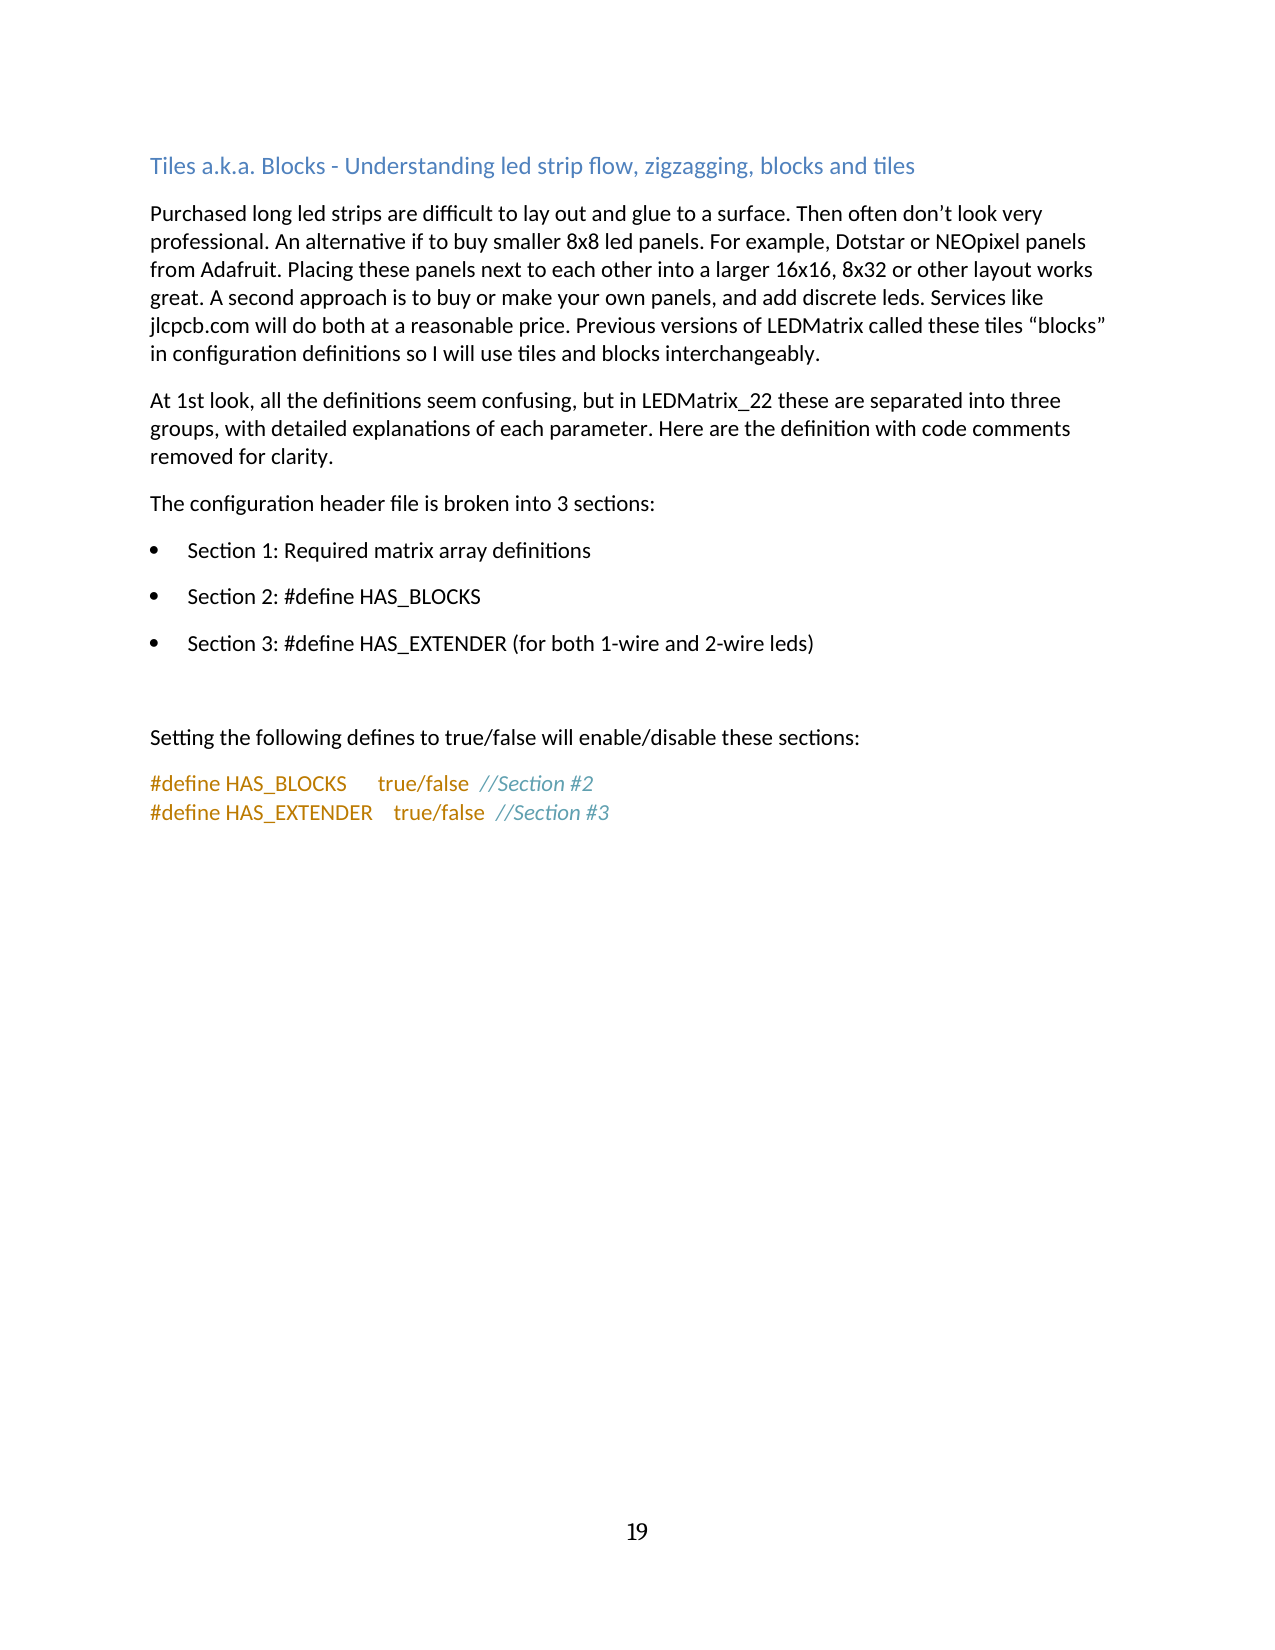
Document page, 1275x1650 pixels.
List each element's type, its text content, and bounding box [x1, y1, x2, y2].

text The configuration header file is broken into 3 sections: [150, 489, 1125, 517]
text #define HAS_BLOCKS true/false //Section #2 #define HAS_EXTENDER true/false //Section #3 [150, 769, 1125, 826]
list Section 3: #define HAS_EXTENDER (for both 1-wire and 2-wire leds) [150, 629, 1125, 657]
text At 1st look, all the definitions seem confusing, but in LEDMatrix_22 these are separated into three groups, with detailed explanations of each parameter. Here are the definition with code comments removed for clarity. [150, 386, 1125, 470]
list Section 1: Required matrix array definitions [150, 536, 1125, 564]
text Setting the following defines to true/false will enable/disable these sections: [150, 723, 1125, 751]
subtitle Tiles a.k.a. Blocks - Understanding led strip flow, zigzagging, blocks and tiles [150, 150, 1125, 181]
list Section 2: #define HAS_BLOCKS [150, 582, 1125, 611]
text Purchased long led strips are difficult to lay out and glue to a surface. Then often don’t look very professional. An alternative if to buy smaller 8x8 led panels. For example, Dotstar or NEOpixel panels from Adafruit. Placing these panels next to each other into a larger 16x16, 8x32 or other layout works great. A second approach is to buy or make your own panels, and add discrete leds. Services like jlcpcb.com will do both at a reasonable price. Previous versions of LEDMatrix called these tiles “blocks” in configuration definitions so I will use tiles and blocks interchangeably. [150, 199, 1125, 367]
